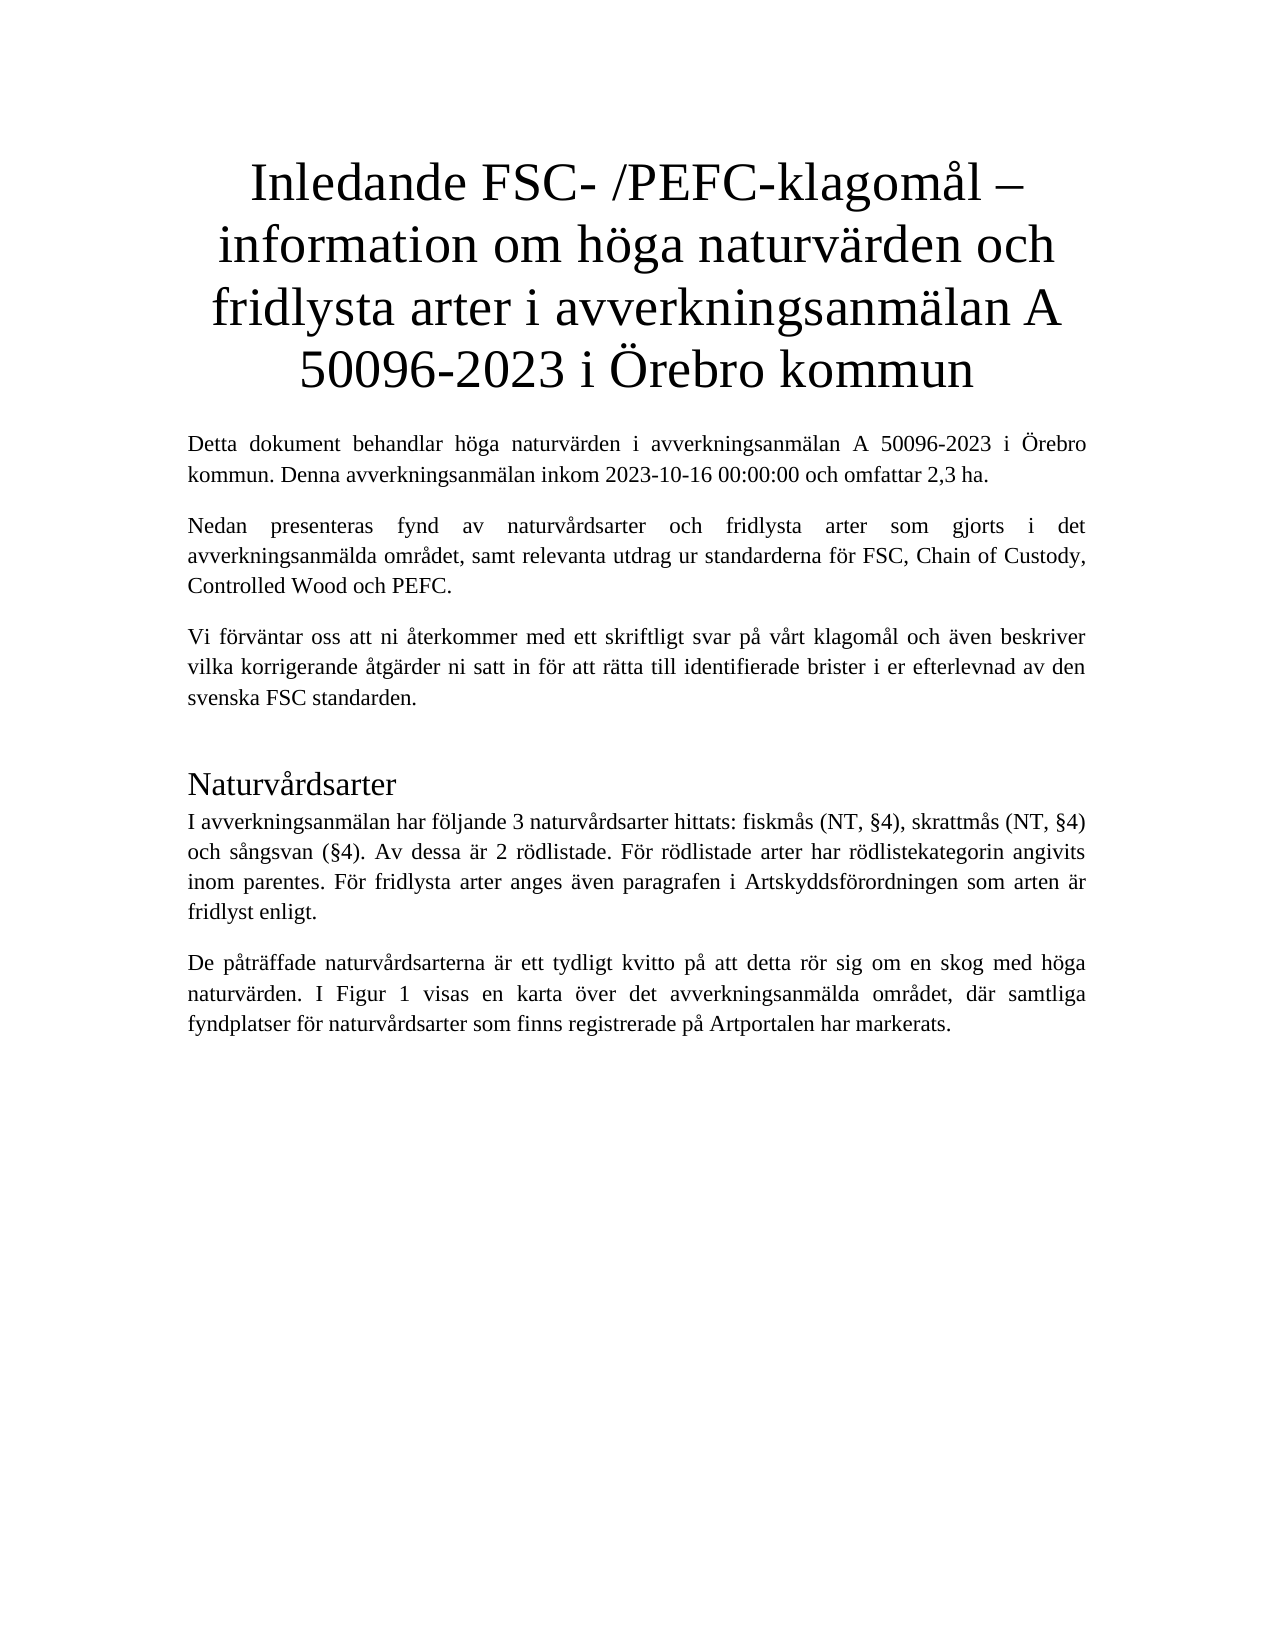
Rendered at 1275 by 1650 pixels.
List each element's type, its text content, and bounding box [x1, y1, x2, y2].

text Detta dokument behandlar höga naturvärden i avverkningsanmälan A 50096-2023 i Örebro kommun. Denna avverkningsanmälan inkom 2023-10-16 00:00:00 och omfattar 2,3 ha. [187, 430, 1087, 487]
text I avverkningsanmälan har följande 3 naturvårdsarter hittats: fiskmås (NT, §4), skrattmås (NT, §4) och sångsvan (§4). Av dessa är 2 rödlistade. För rödlistade arter har rödlistekategorin angivits inom parentes. För fridlysta arter anges även paragrafen i Artskyddsförordningen som arten är fridlyst enligt. [187, 808, 1087, 925]
title Inledande FSC- /PEFC-klagomål – information om höga naturvärden och fridlysta arter i avverkningsanmälan A 50096-2023 i Örebro kommun [187, 150, 1087, 399]
subtitle Naturvårdsarter [187, 764, 1087, 802]
text De påträffade naturvårdsarterna är ett tydligt kvitto på att detta rör sig om en skog med höga naturvärden. I Figur 1 visas en karta över det avverkningsanmälda området, där samtliga fyndplatser för naturvårdsarter som finns registrerade på Artportalen har markerats. [187, 949, 1087, 1036]
text Nedan presenteras fynd av naturvårdsarter och fridlysta arter som gjorts i det avverkningsanmälda området, samt relevanta utdrag ur standarderna för FSC, Chain of Custody, Controlled Wood och PEFC. [187, 512, 1087, 598]
text Vi förväntar oss att ni återkommer med ett skriftligt svar på vårt klagomål och även beskriver vilka korrigerande åtgärder ni satt in för att rätta till identifierade brister i er efterlevnad av den svenska FSC standarden. [187, 623, 1087, 710]
